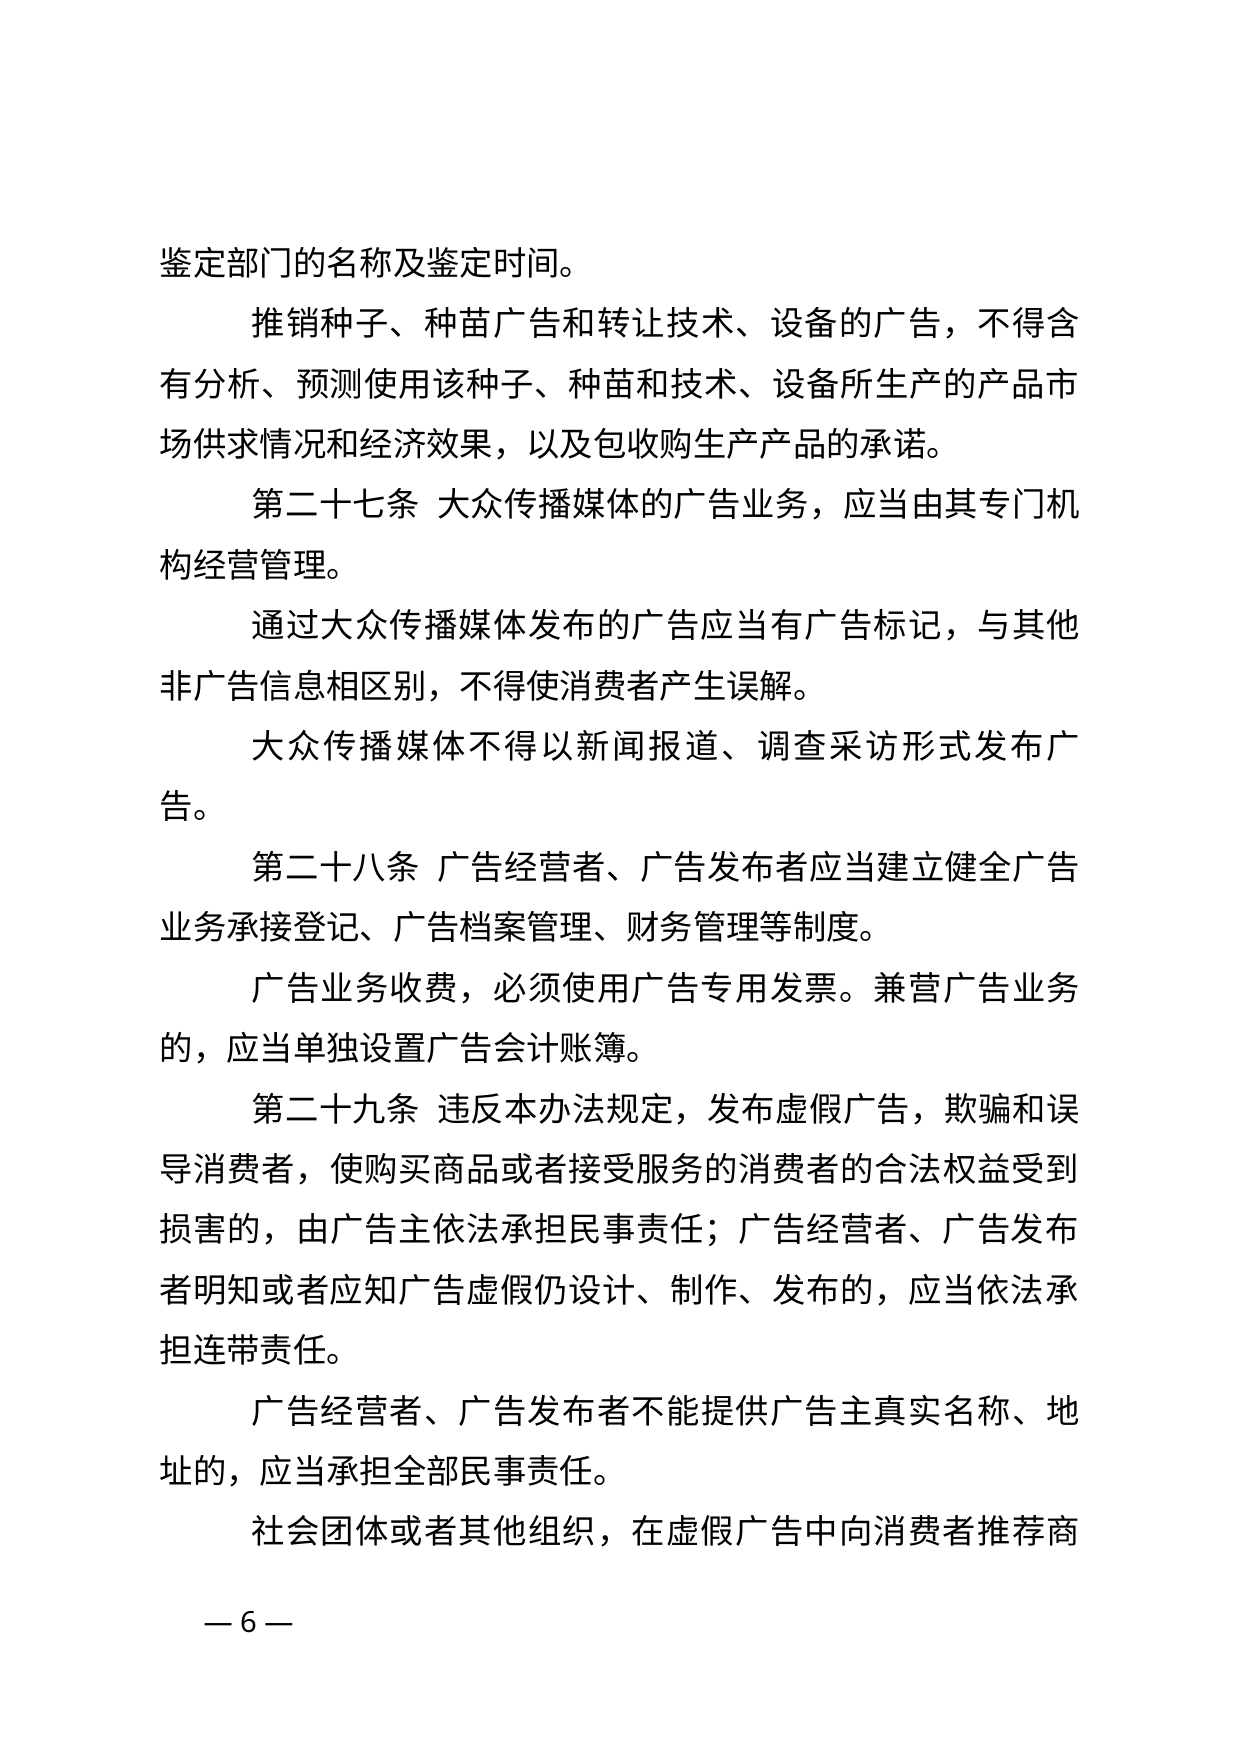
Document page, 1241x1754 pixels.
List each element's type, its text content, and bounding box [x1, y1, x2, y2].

text 推销种子、种苗广告和转让技术、设备的广告，不得含有分析、预测使用该种子、种苗和技术、设备所生产的产品市场供求情况和经济效果，以及包收购生产产品的承诺。 [159, 285, 1081, 466]
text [159, 1493, 1081, 1553]
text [159, 224, 1081, 285]
text 广告经营者、广告发布者不能提供广告主真实名称、地址的，应当承担全部民事责任。 [159, 1372, 1081, 1493]
text 广告业务收费，必须使用广告专用发票。兼营广告业务的，应当单独设置广告会计账簿。 [159, 949, 1081, 1070]
text 大众传播媒体不得以新闻报道、调查采访形式发布广告。 [159, 708, 1081, 828]
text 第二十八条 广告经营者、广告发布者应当建立健全广告业务承接登记、广告档案管理、财务管理等制度。 [159, 828, 1081, 949]
text 第二十九条 违反本办法规定，发布虚假广告，欺骗和误导消费者，使购买商品或者接受服务的消费者的合法权益受到损害的，由广告主依法承担民事责任；广告经营者、广告发布者明知或者应知广告虚假仍设计、制作、发布的，应当依法承担连带责任。 [159, 1070, 1081, 1372]
text 第二十七条 大众传播媒体的广告业务，应当由其专门机构经营管理。 [159, 466, 1081, 587]
text 通过大众传播媒体发布的广告应当有广告标记，与其他非广告信息相区别，不得使消费者产生误解。 [159, 587, 1081, 708]
